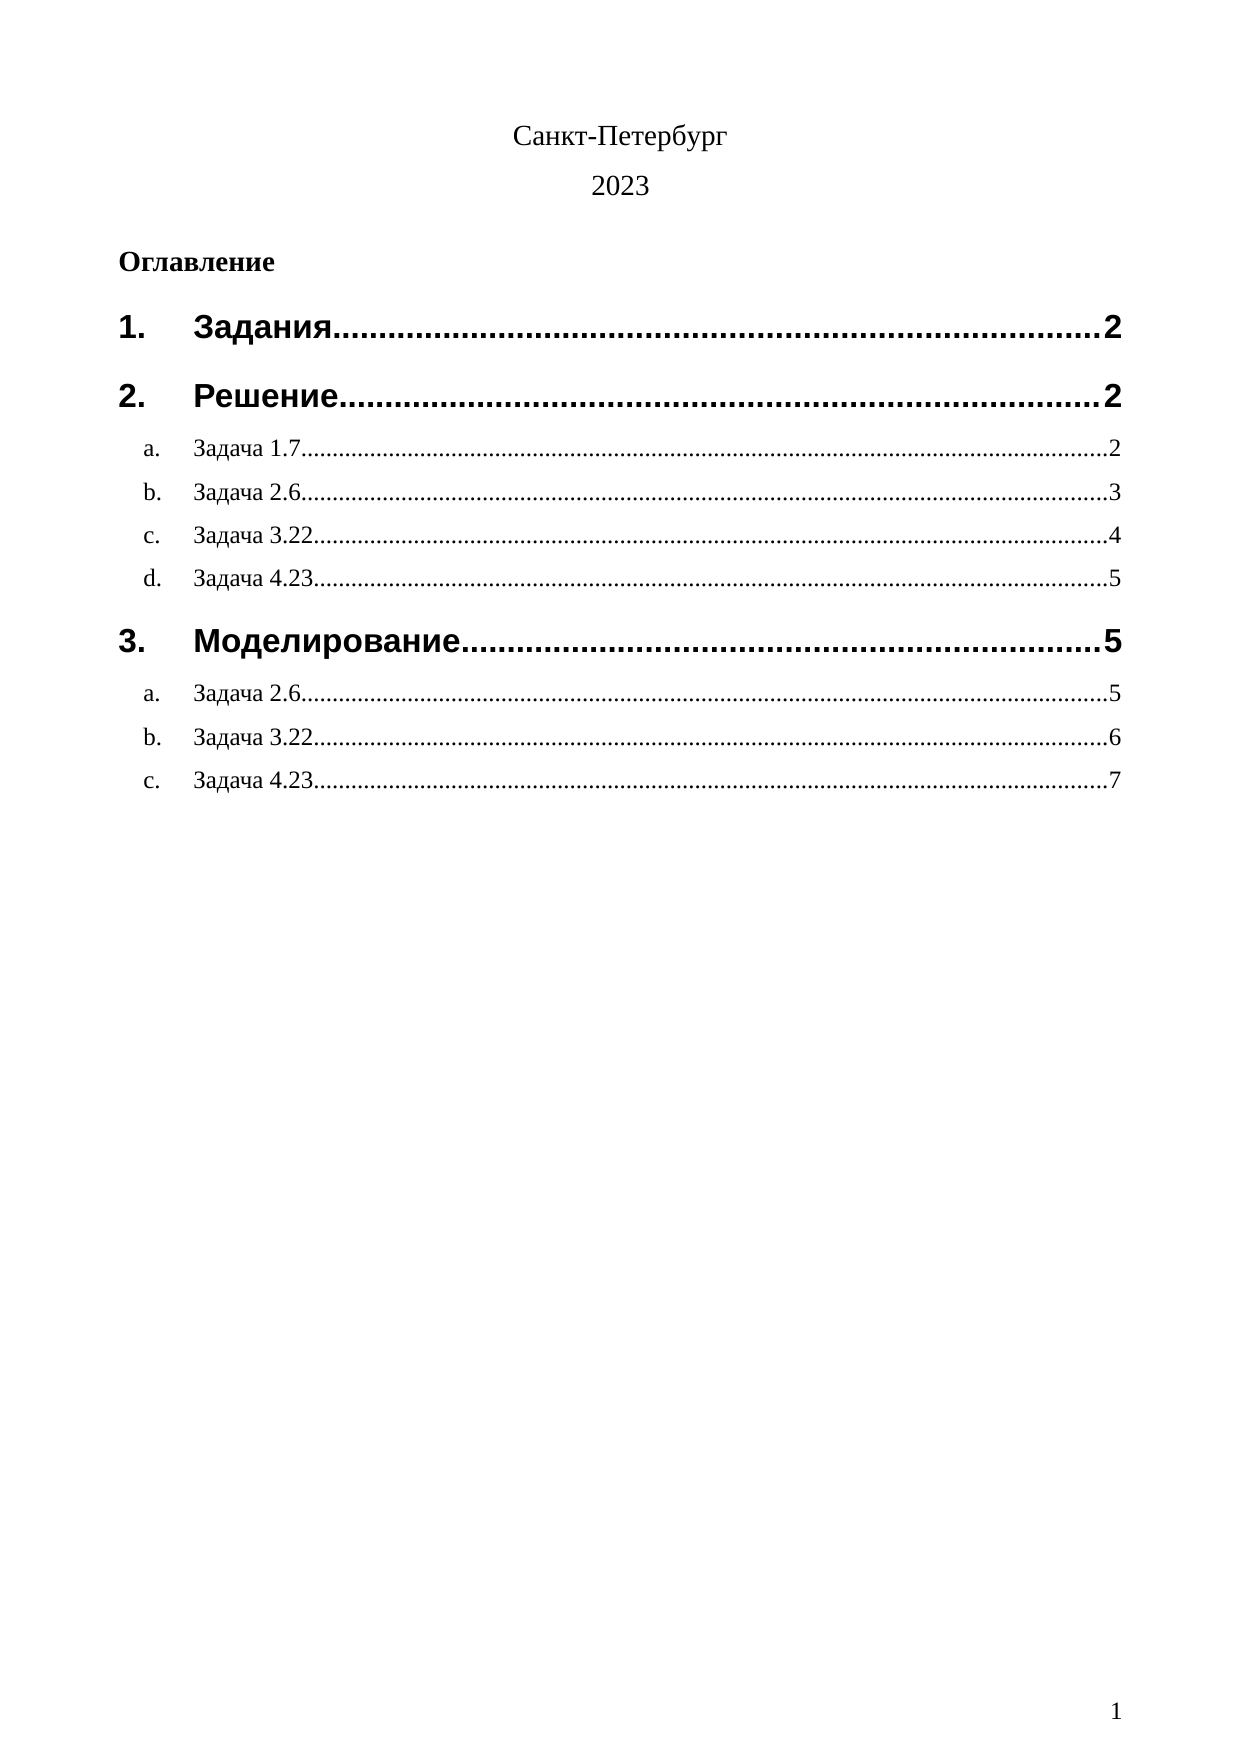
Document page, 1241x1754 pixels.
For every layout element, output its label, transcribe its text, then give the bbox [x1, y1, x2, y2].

text Санкт-Петербург [118, 118, 1122, 152]
text 2023 [118, 168, 1122, 202]
